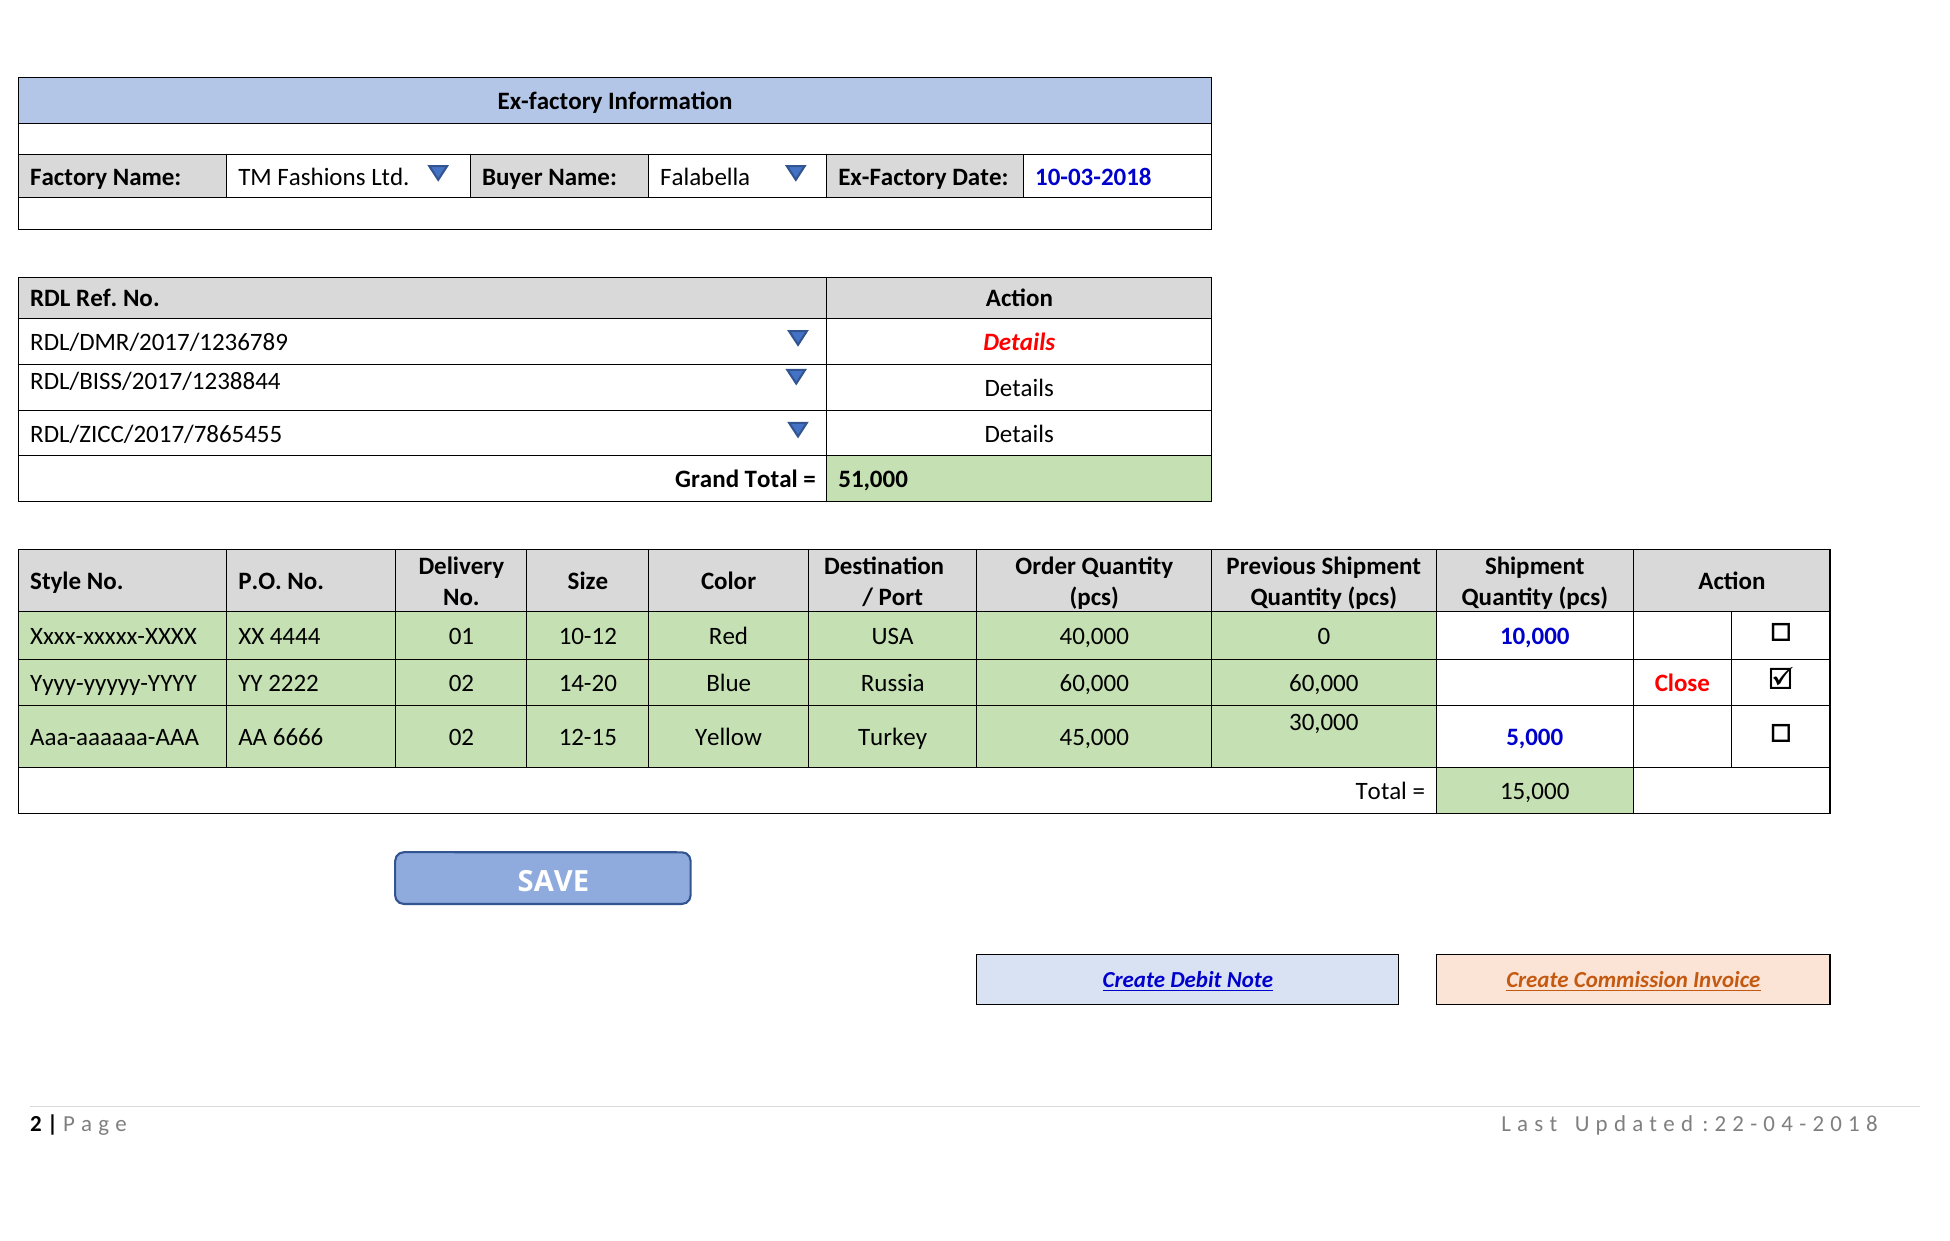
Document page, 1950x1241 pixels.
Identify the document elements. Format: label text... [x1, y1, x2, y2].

table_cell 60,000 [1212, 660, 1436, 705]
table_cell 02 [396, 660, 526, 705]
table_cell TM Fashions Ltd. [227, 155, 470, 197]
table_header Action [1634, 550, 1829, 611]
table_header Ex-factory Information [19, 78, 1211, 123]
table_header Action [827, 278, 1211, 318]
table_cell Total = [19, 768, 1436, 813]
table_cell 30,000 [1212, 706, 1436, 767]
table_header Destination / Port [809, 550, 976, 611]
table_header Delivery No. [396, 550, 526, 611]
table_cell [1732, 706, 1829, 767]
table_header P.O. No. [227, 550, 395, 611]
table_header Previous Shipment Quantity (pcs) [1212, 550, 1436, 611]
table_cell 02 [396, 706, 526, 767]
table_cell Grand Total = [19, 456, 826, 501]
table_header Style No. [19, 550, 226, 611]
table_cell 5,000 [1437, 706, 1633, 767]
table_cell Details [827, 365, 1211, 409]
table_cell XX 4444 [227, 612, 395, 659]
table_header Size [527, 550, 648, 611]
table_cell 15,000 [1437, 768, 1633, 813]
table_header Order Quantity (pcs) [977, 550, 1211, 611]
table_cell 10,000 [1437, 612, 1633, 659]
table_cell [1634, 612, 1731, 659]
table_header Color [649, 550, 808, 611]
table_cell AA 6666 [227, 706, 395, 767]
table_cell YY 2222 [227, 660, 395, 705]
table_header Create Commission Invoice [1437, 955, 1829, 1004]
table_cell Aaa-aaaaaa-AAA [19, 706, 226, 767]
table_cell Yyyy-yyyyy-YYYY [19, 660, 226, 705]
table_cell Turkey [809, 706, 976, 767]
table_header Create Debit Note [977, 955, 1398, 1004]
table_cell Ex-Factory Date: [827, 155, 1023, 197]
table_header RDL Ref. No. [19, 278, 826, 318]
table_cell 10-12 [527, 612, 648, 659]
table_cell 51,000 [827, 456, 1211, 501]
table_cell USA [809, 612, 976, 659]
table_cell Red [649, 612, 808, 659]
table_cell [1634, 768, 1829, 813]
table_cell 40,000 [977, 612, 1211, 659]
table_cell Factory Name: [19, 155, 226, 197]
table_cell RDL/BISS/2017/1238844 [19, 365, 826, 409]
table_cell 12-15 [527, 706, 648, 767]
table_cell Yellow [649, 706, 808, 767]
table_cell 60,000 [977, 660, 1211, 705]
table_cell Buyer Name: [471, 155, 648, 197]
table_cell Details [827, 319, 1211, 364]
table_cell 14-20 [527, 660, 648, 705]
table_cell [19, 124, 1211, 154]
table_cell RDL/ZICC/2017/7865455 [19, 411, 826, 455]
table_cell [1732, 612, 1829, 659]
table_header Shipment Quantity (pcs) [1437, 550, 1633, 611]
table_cell Blue [649, 660, 808, 705]
table_cell Falabella [649, 155, 826, 197]
table_cell 01 [396, 612, 526, 659]
table_cell Close [1634, 660, 1731, 705]
table_cell Xxxx-xxxxx-XXXX [19, 612, 226, 659]
table_cell Russia [809, 660, 976, 705]
table_cell [1732, 660, 1829, 705]
table_cell [1437, 660, 1633, 705]
table_cell Details [827, 411, 1211, 455]
table_cell RDL/DMR/2017/1236789 [19, 319, 826, 364]
table_cell 10-03-2018 [1024, 155, 1211, 197]
table_cell 45,000 [977, 706, 1211, 767]
table_cell [1634, 706, 1731, 767]
table_cell 0 [1212, 612, 1436, 659]
table_cell [19, 198, 1211, 229]
table_header [1399, 954, 1436, 1004]
